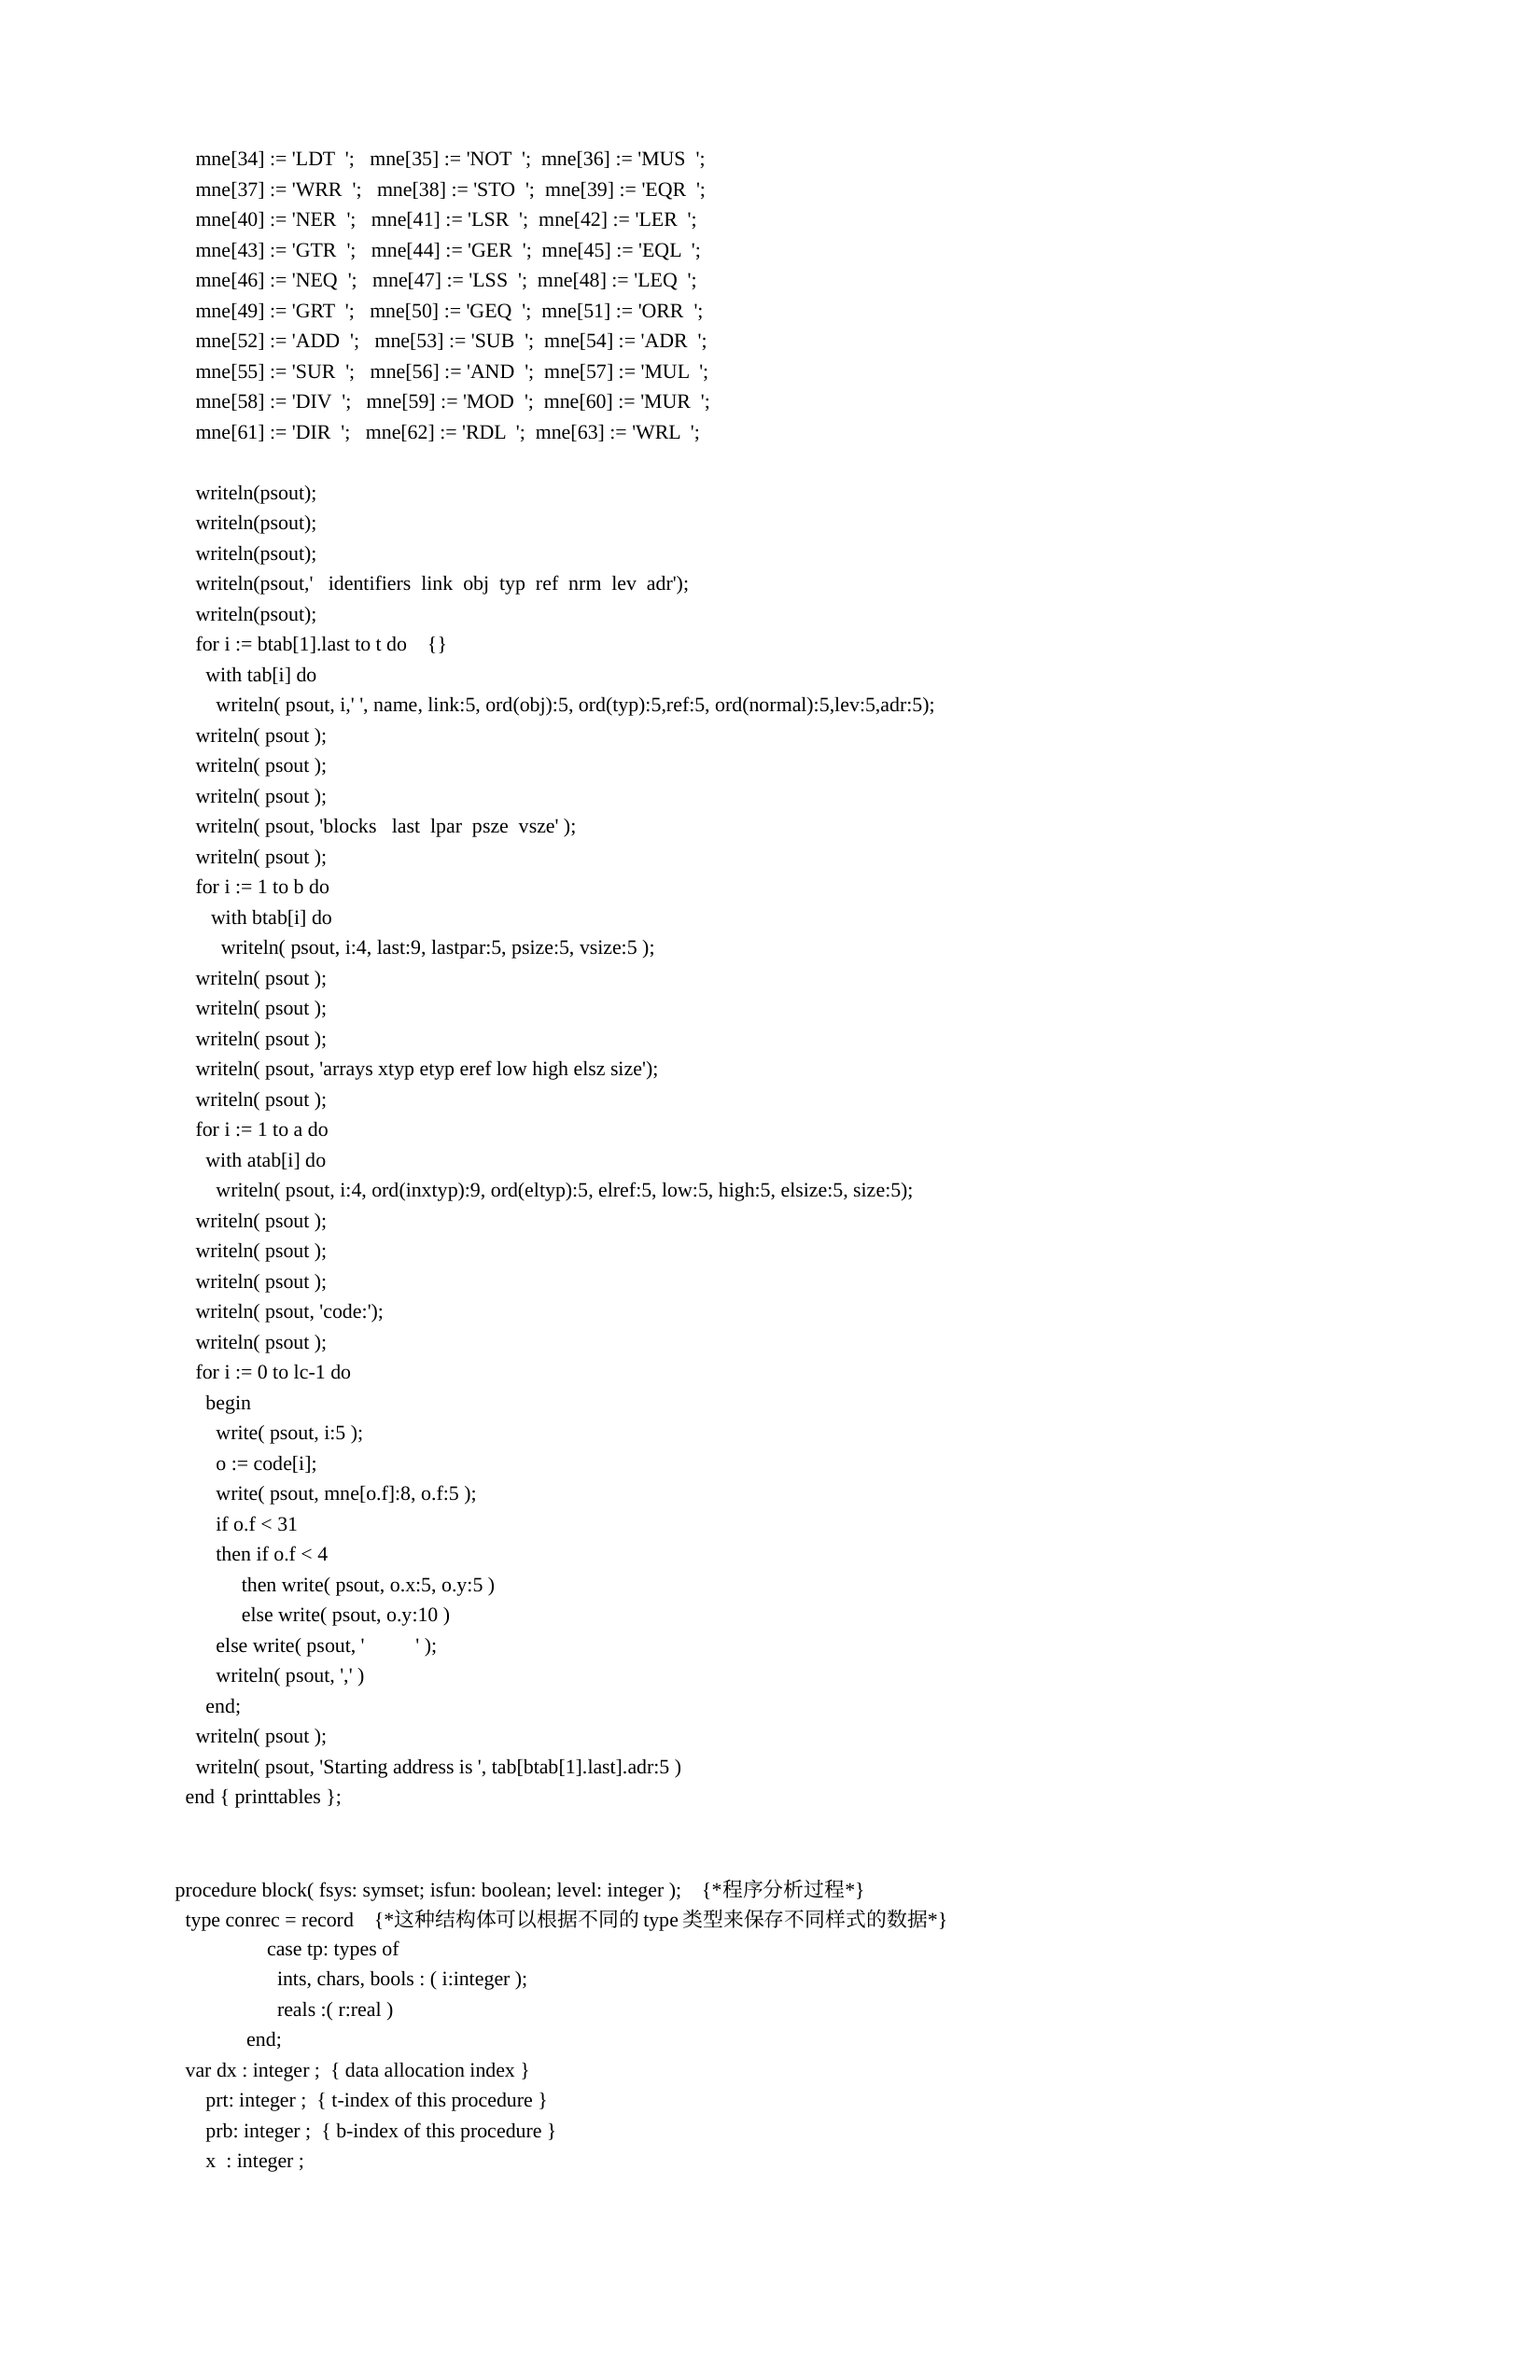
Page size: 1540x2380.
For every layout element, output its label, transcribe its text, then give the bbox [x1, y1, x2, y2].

text writeln(psout); [175, 538, 1365, 568]
text mne[55] := 'SUR '; mne[56] := 'AND '; mne[57] := 'MUL '; [175, 356, 1365, 386]
text end; [175, 1690, 1365, 1721]
text writeln( psout ); [175, 720, 1365, 750]
text x : integer ; [175, 2146, 1365, 2176]
text then if o.f < 4 [175, 1539, 1365, 1569]
text writeln( psout ); [175, 962, 1365, 993]
text writeln( psout ); [175, 1721, 1365, 1751]
text writeln( psout, 'code:'); [175, 1296, 1365, 1326]
text mne[58] := 'DIV '; mne[59] := 'MOD '; mne[60] := 'MUR '; [175, 386, 1365, 416]
text writeln( psout ); [175, 750, 1365, 780]
text type conrec = record {*这种结构体可以根据不同的type类型来保存不同样式的数据*} [175, 1903, 1365, 1933]
text prb: integer ; { b-index of this procedure } [175, 2115, 1365, 2146]
text writeln( psout ); [175, 1236, 1365, 1266]
text writeln( psout ); [175, 1205, 1365, 1236]
text writeln( psout ); [175, 1023, 1365, 1054]
text writeln(psout); [175, 508, 1365, 538]
text writeln( psout ); [175, 1084, 1365, 1114]
text end { printtables }; [175, 1782, 1365, 1812]
text var dx : integer ; { data allocation index } [175, 2054, 1365, 2085]
text procedure block( fsys: symset; isfun: boolean; level: integer ); {*程序分析过程*} [175, 1872, 1365, 1903]
text if o.f < 31 [175, 1508, 1365, 1539]
text write( psout, i:5 ); [175, 1418, 1365, 1448]
text mne[52] := 'ADD '; mne[53] := 'SUB '; mne[54] := 'ADR '; [175, 326, 1365, 356]
text write( psout, mne[o.f]:8, o.f:5 ); [175, 1478, 1365, 1508]
text writeln( psout, i:4, last:9, lastpar:5, psize:5, vsize:5 ); [175, 932, 1365, 962]
text mne[61] := 'DIR '; mne[62] := 'RDL '; mne[63] := 'WRL '; [175, 416, 1365, 447]
text writeln(psout,' identifiers link obj typ ref nrm lev adr'); [175, 568, 1365, 598]
text begin [175, 1387, 1365, 1418]
text end; [175, 2024, 1365, 2054]
text with atab[i] do [175, 1144, 1365, 1175]
text mne[40] := 'NER '; mne[41] := 'LSR '; mne[42] := 'LER '; [175, 204, 1365, 234]
text writeln(psout); [175, 598, 1365, 629]
text mne[49] := 'GRT '; mne[50] := 'GEQ '; mne[51] := 'ORR '; [175, 295, 1365, 326]
text reals :( r:real ) [175, 1994, 1365, 2024]
text writeln( psout ); [175, 780, 1365, 811]
text writeln( psout, 'Starting address is ', tab[btab[1].last].adr:5 ) [175, 1751, 1365, 1782]
text case tp: types of [175, 1933, 1365, 1964]
text writeln( psout, i,' ', name, link:5, ord(obj):5, ord(typ):5,ref:5, ord(normal):5,lev:5,adr:5); [175, 690, 1365, 720]
text for i := 1 to a do [175, 1114, 1365, 1144]
text writeln( psout, 'blocks last lpar psze vsze' ); [175, 811, 1365, 841]
text prt: integer ; { t-index of this procedure } [175, 2085, 1365, 2115]
text writeln( psout ); [175, 1326, 1365, 1357]
text mne[46] := 'NEQ '; mne[47] := 'LSS '; mne[48] := 'LEQ '; [175, 265, 1365, 295]
text with tab[i] do [175, 659, 1365, 690]
text writeln( psout ); [175, 993, 1365, 1023]
text then write( psout, o.x:5, o.y:5 ) [175, 1569, 1365, 1600]
text ints, chars, bools : ( i:integer ); [175, 1964, 1365, 1994]
text else write( psout, o.y:10 ) [175, 1600, 1365, 1630]
text writeln( psout, i:4, ord(inxtyp):9, ord(eltyp):5, elref:5, low:5, high:5, elsize:5, size:5); [175, 1175, 1365, 1205]
text with btab[i] do [175, 902, 1365, 932]
text for i := 1 to b do [175, 872, 1365, 902]
text mne[43] := 'GTR '; mne[44] := 'GER '; mne[45] := 'EQL '; [175, 234, 1365, 265]
text writeln( psout ); [175, 841, 1365, 872]
text mne[34] := 'LDT '; mne[35] := 'NOT '; mne[36] := 'MUS '; [175, 144, 1365, 174]
text writeln( psout, 'arrays xtyp etyp eref low high elsz size'); [175, 1054, 1365, 1084]
text else write( psout, ' ' ); [175, 1630, 1365, 1660]
text mne[37] := 'WRR '; mne[38] := 'STO '; mne[39] := 'EQR '; [175, 174, 1365, 204]
text writeln( psout, ',' ) [175, 1660, 1365, 1690]
text writeln( psout ); [175, 1266, 1365, 1296]
text writeln(psout); [175, 477, 1365, 508]
text o := code[i]; [175, 1448, 1365, 1478]
text for i := 0 to lc-1 do [175, 1357, 1365, 1387]
text for i := btab[1].last to t do {} [175, 629, 1365, 659]
